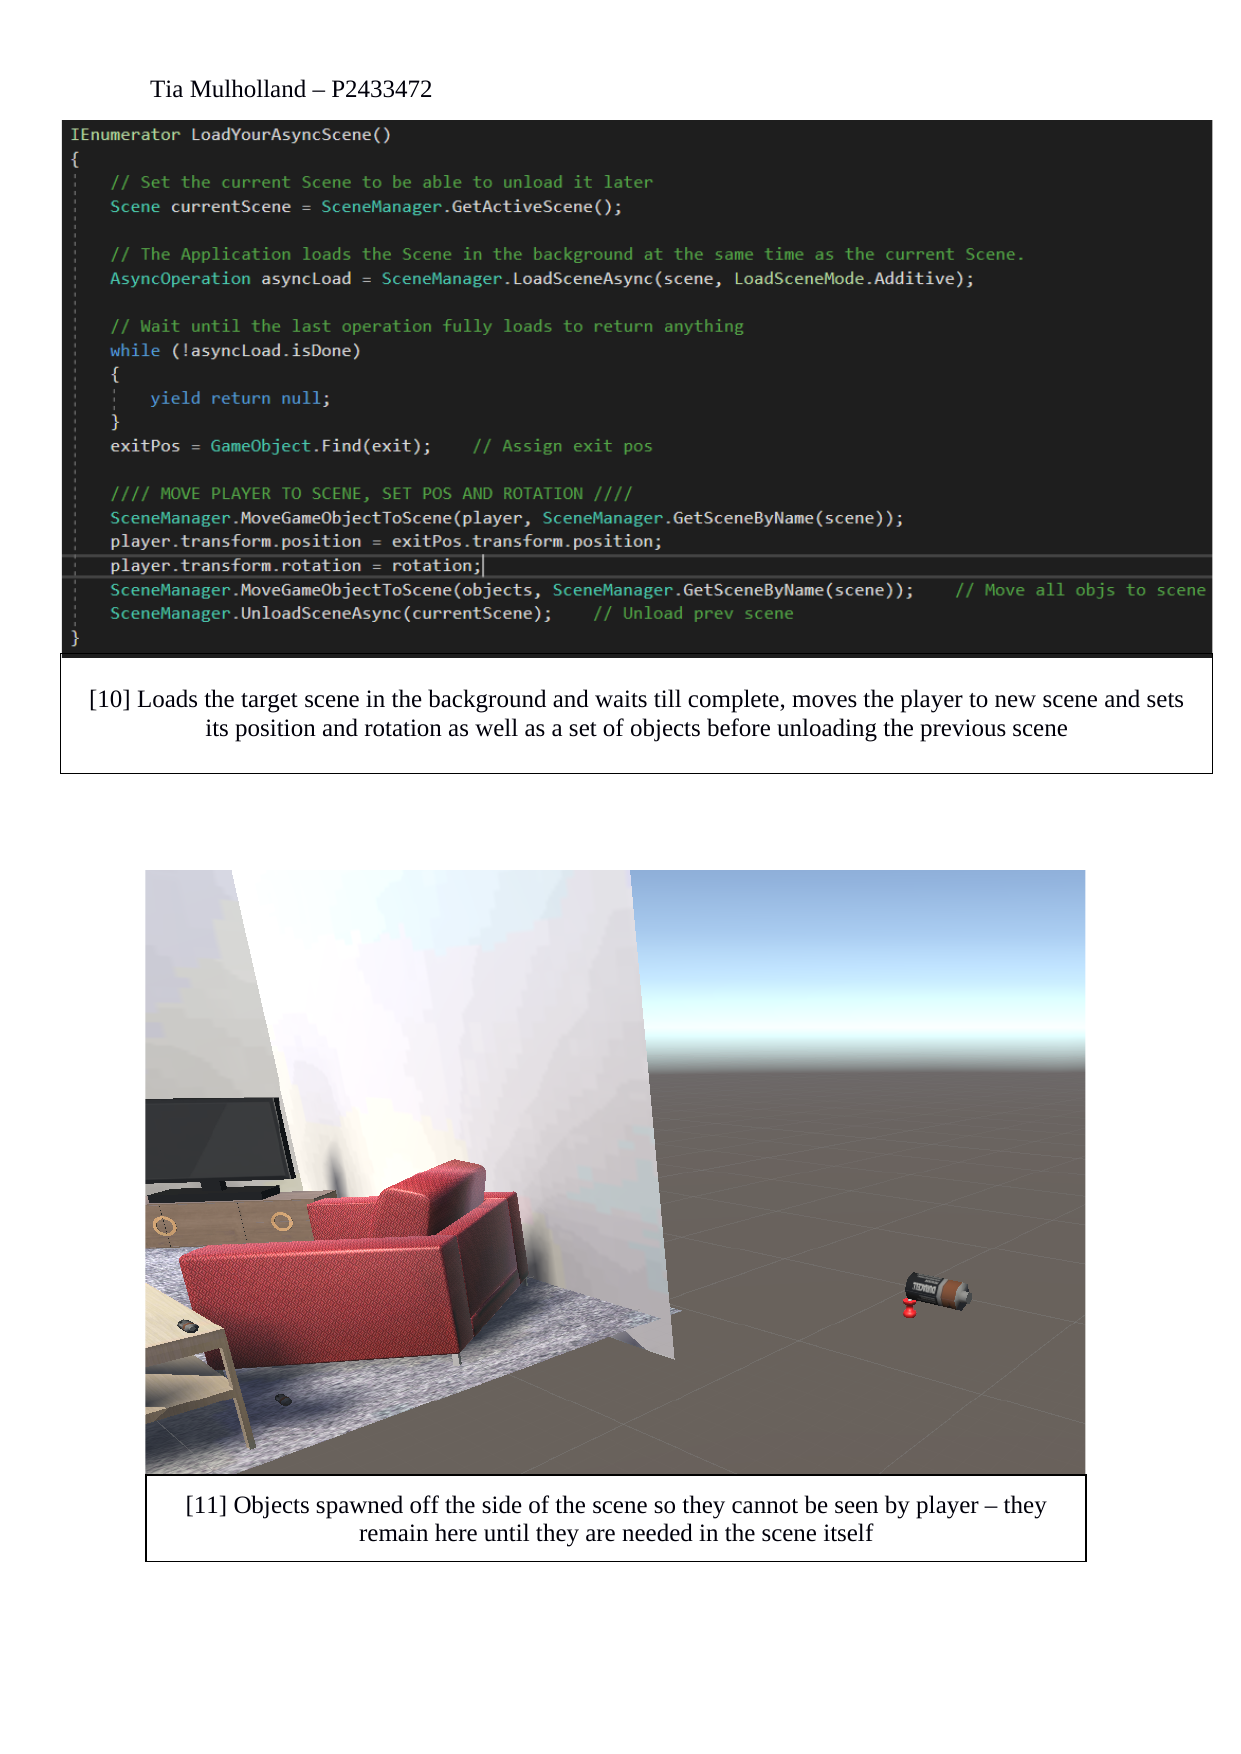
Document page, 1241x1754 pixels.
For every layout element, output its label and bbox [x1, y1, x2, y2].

picture [61, 120, 1213, 653]
picture [145, 870, 1086, 1474]
picture [61, 654, 1212, 658]
